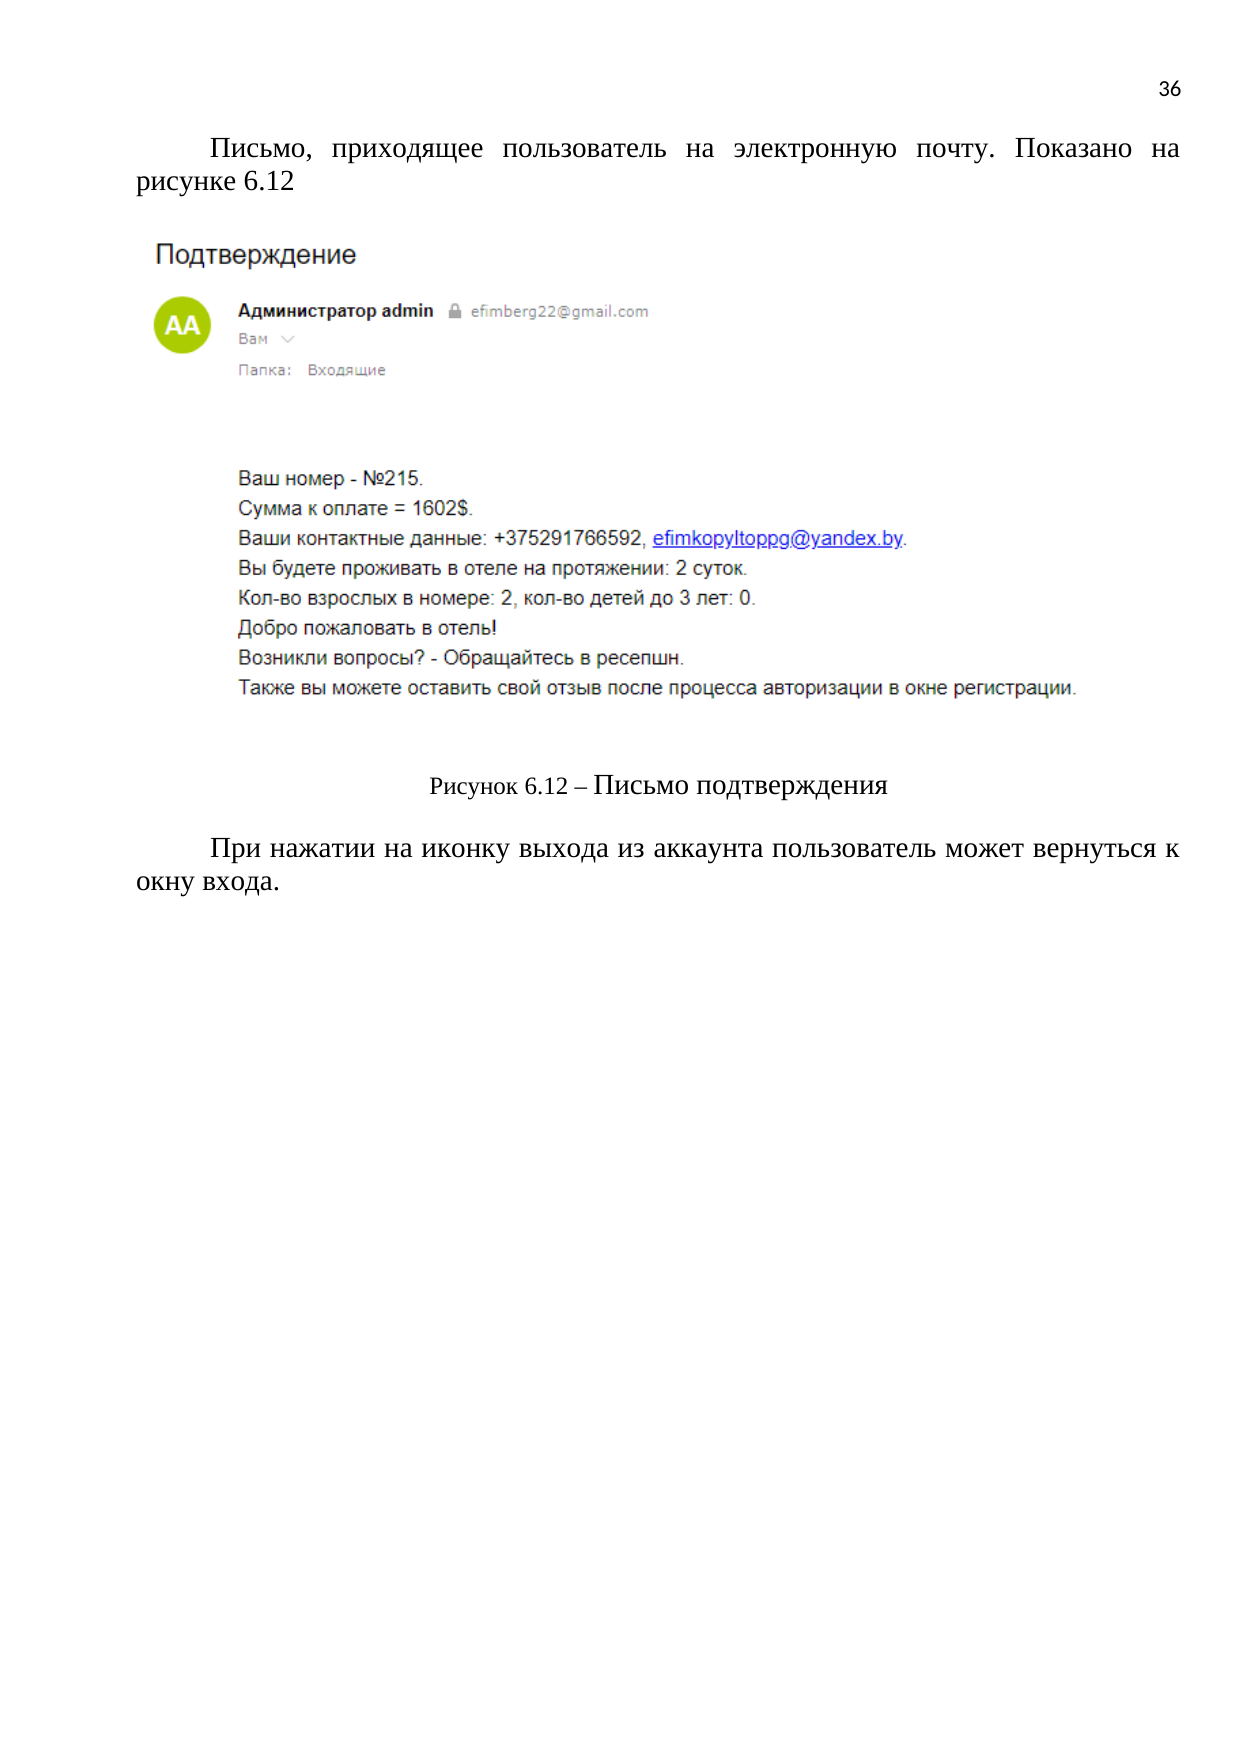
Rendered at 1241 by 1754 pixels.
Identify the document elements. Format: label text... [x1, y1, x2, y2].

text Письмо, приходящее пользователь на электронную почту. Показано на рисунке 6.12 [136, 130, 1181, 197]
text При нажатии на иконку выхода из аккаунта пользователь может вернуться к окну входа. [136, 830, 1181, 897]
picture [135, 226, 1182, 738]
text Рисунок 6.12 – Письмо подтверждения [136, 767, 1181, 801]
